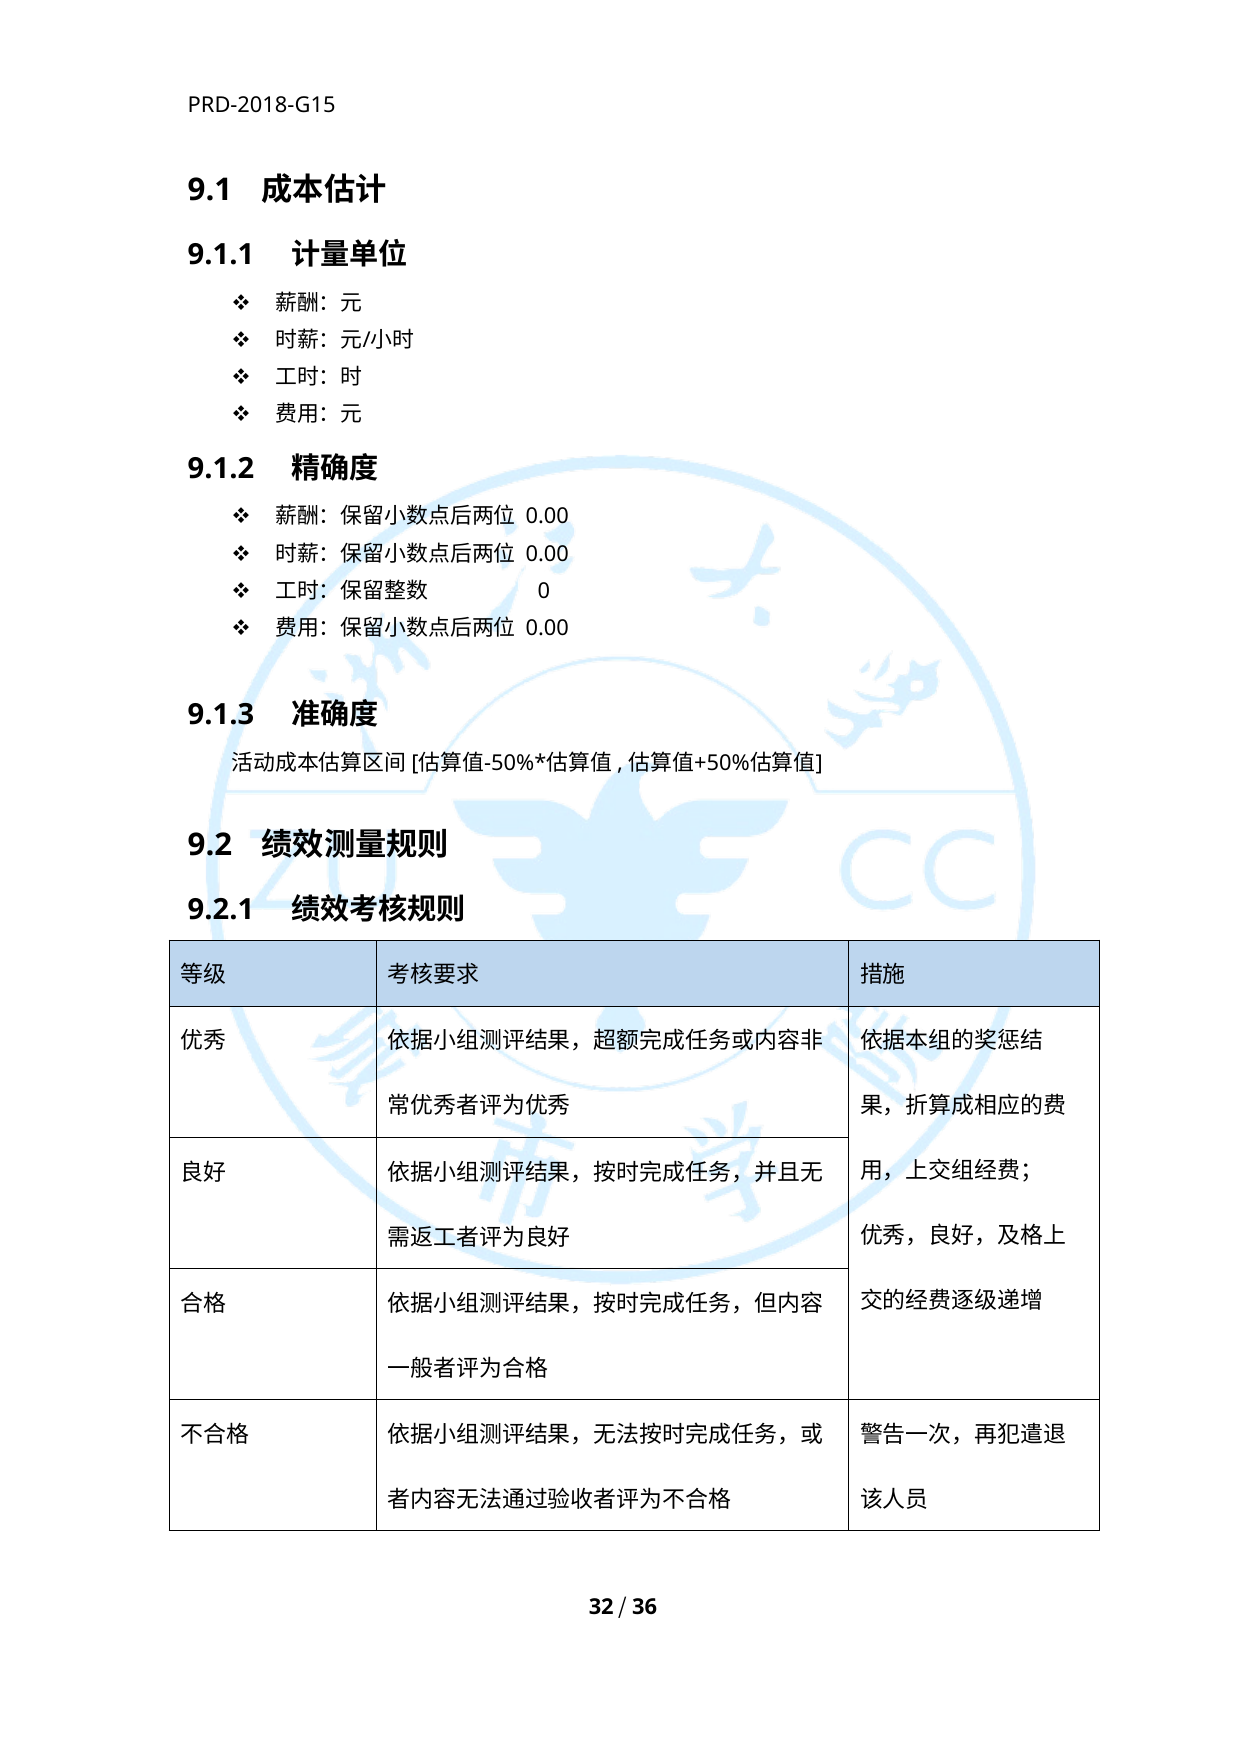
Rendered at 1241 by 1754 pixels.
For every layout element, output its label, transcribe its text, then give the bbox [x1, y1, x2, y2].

table_cell 合格 [170, 1269, 376, 1399]
table_header 措施 [849, 941, 1099, 1006]
table_cell 依据小组测评结果，按时完成任务，但内容一般者评为合格 [377, 1269, 848, 1399]
table_cell 依据小组测评结果，无法按时完成任务，或者内容无法通过验收者评为不合格 [377, 1400, 848, 1530]
table_cell 依据小组测评结果，按时完成任务，并且无需返工者评为良好 [377, 1138, 848, 1268]
list 工时：时 [231, 359, 1053, 391]
text 绩效测量规则 [187, 809, 1053, 874]
list 薪酬：保留小数点后两位 0.00 [231, 498, 1053, 531]
text 活动成本估算区间 [估算值-50%*估算值 , 估算值+50%估算值] [231, 744, 1053, 777]
list 时薪：保留小数点后两位 0.00 [231, 535, 1053, 568]
table_header 考核要求 [377, 941, 848, 1006]
table_cell 依据本组的奖惩结果，折算成相应的费用，上交组经费； 优秀，良好，及格上交的经费逐级递增 [849, 1007, 1099, 1399]
table_cell 良好 [170, 1138, 376, 1268]
text 精确度 [187, 433, 1053, 498]
table_header 等级 [170, 941, 376, 1006]
list 费用：元 [231, 396, 1053, 428]
table_cell 警告一次，再犯遣退该人员 [849, 1400, 1099, 1530]
table_cell 优秀 [170, 1007, 376, 1137]
list 时薪：元/小时 [231, 322, 1053, 354]
table_cell 不合格 [170, 1400, 376, 1530]
text 计量单位 [187, 219, 1053, 284]
text 成本估计 [187, 154, 1053, 219]
text 准确度 [187, 679, 1053, 744]
list 费用：保留小数点后两位 0.00 [231, 610, 1053, 642]
list 薪酬：元 [231, 284, 1053, 317]
table_cell 依据小组测评结果，超额完成任务或内容非常优秀者评为优秀 [377, 1007, 848, 1137]
list 工时：保留整数 0 [231, 573, 1053, 605]
text 绩效考核规则 [187, 874, 1053, 939]
